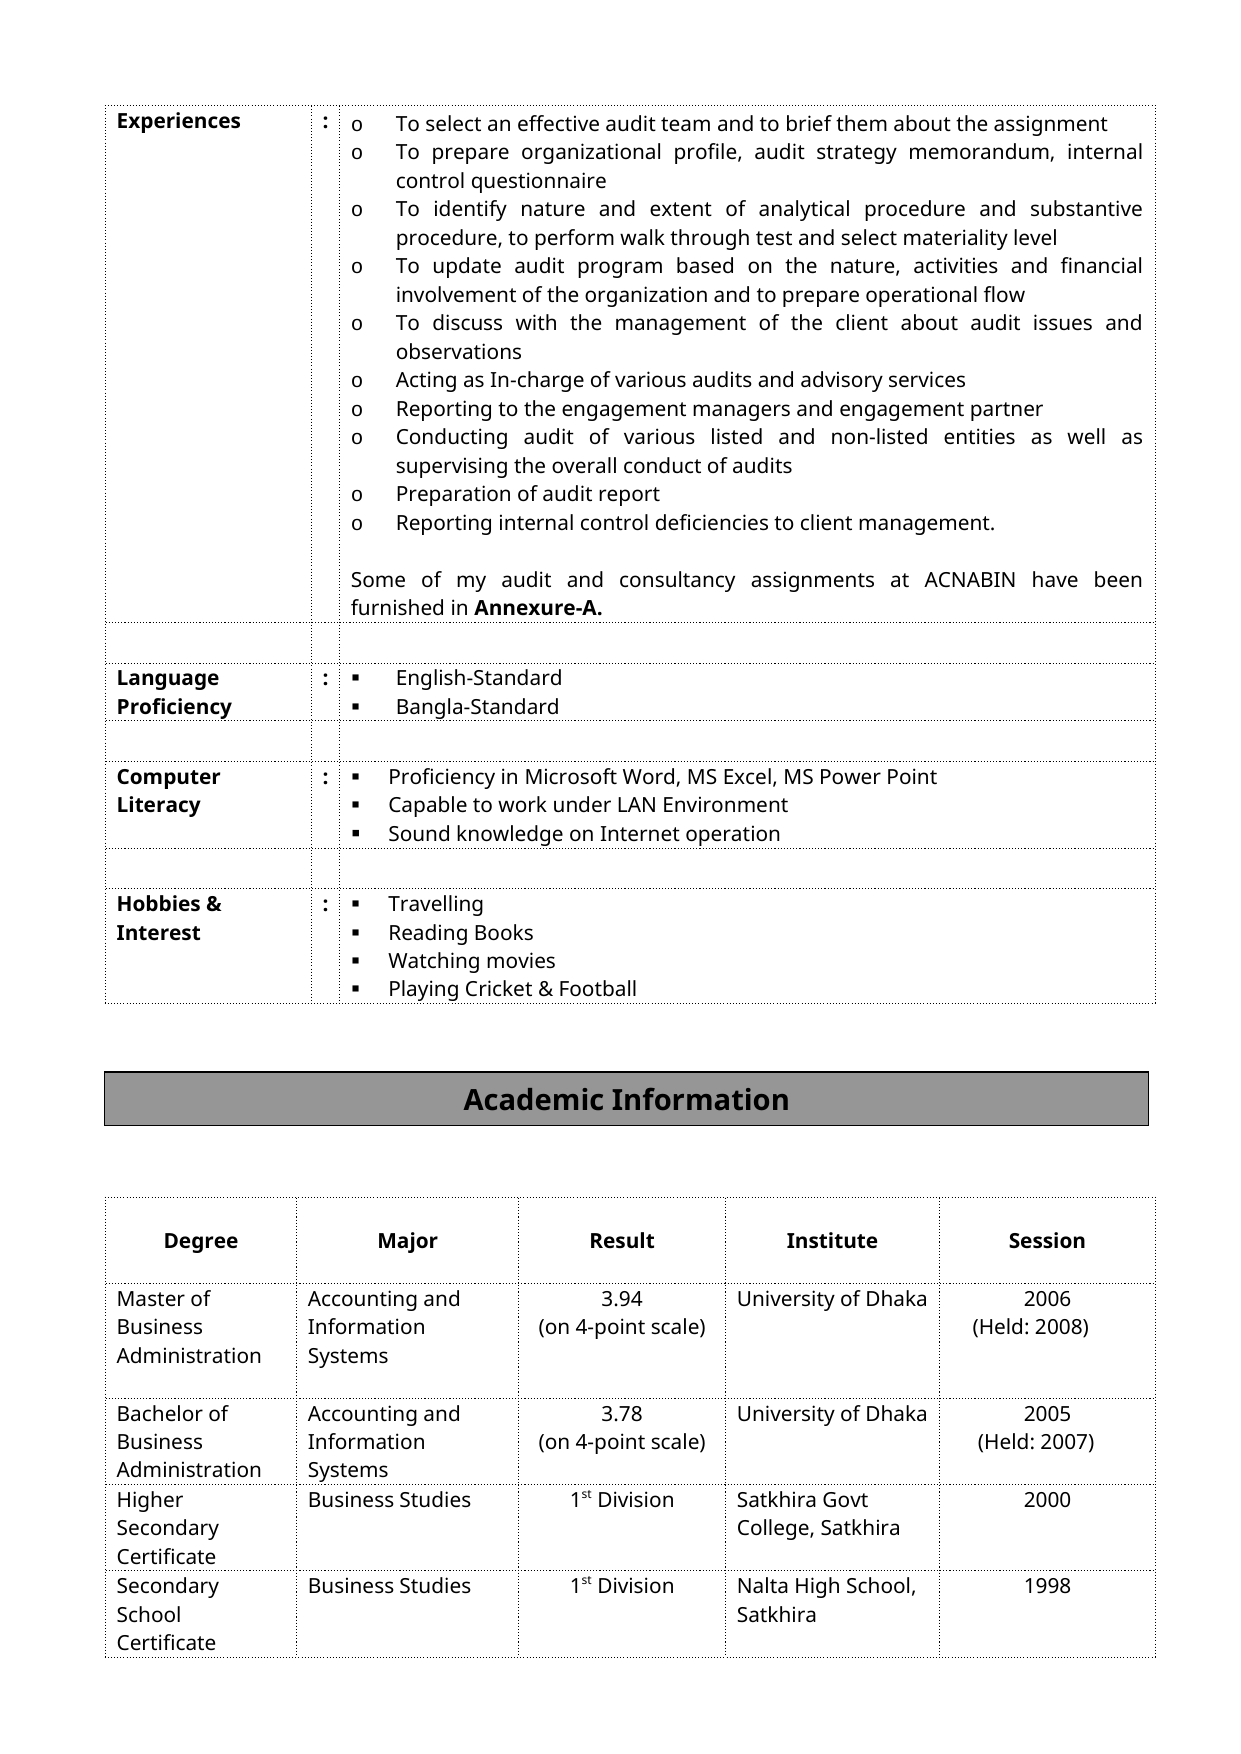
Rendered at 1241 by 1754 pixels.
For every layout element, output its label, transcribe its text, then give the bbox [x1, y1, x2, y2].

table_header Result [519, 1197, 725, 1283]
table_cell [339, 720, 1155, 761]
table_header Major [296, 1197, 518, 1283]
table_cell Accounting and Information Systems [296, 1283, 518, 1398]
table_cell Business Studies [296, 1570, 518, 1657]
table_cell : [311, 761, 339, 847]
table_cell Bachelor of Business Administration [105, 1398, 296, 1484]
table_cell [725, 1398, 939, 1484]
table_cell [105, 720, 311, 761]
table_cell Secondary School Certificate [105, 1570, 296, 1657]
table_cell Nalta High School, Satkhira [725, 1570, 939, 1657]
table_cell 2000 [939, 1484, 1155, 1570]
table_cell 2005 (Held: 2007) [939, 1398, 1155, 1484]
table_cell [339, 848, 1155, 888]
table_cell 1998 [939, 1570, 1155, 1657]
table_cell Proficiency in Microsoft Word, MS Excel, MS Power Point Capable to work under LAN Environment Sound knowledge on Internet operation [339, 761, 1155, 847]
table_cell Language Proficiency [105, 663, 311, 720]
table_cell Travelling Reading Books Watching movies Playing Cricket & Football [339, 888, 1155, 1003]
table_cell 3.94 (on 4-point scale) [519, 1283, 725, 1398]
table_cell Higher Secondary Certificate [105, 1484, 296, 1570]
table_cell 2006 (Held: 2008) [939, 1283, 1155, 1398]
table_cell [105, 622, 311, 662]
table_cell [725, 1283, 939, 1398]
table_cell Computer Literacy [105, 761, 311, 847]
table_cell 1st Division [519, 1484, 725, 1570]
table_header Institute [725, 1197, 939, 1283]
table_cell [105, 848, 311, 888]
table_cell [311, 720, 339, 761]
table_cell Satkhira Govt College, Satkhira [725, 1484, 939, 1570]
table_cell Master of Business Administration [105, 1283, 296, 1398]
table_cell [339, 622, 1155, 662]
table_cell English-Standard Bangla-Standard [339, 663, 1155, 720]
table_cell Hobbies & Interest [105, 888, 311, 1003]
table_cell [311, 848, 339, 888]
table_header Experiences [105, 105, 311, 622]
table_cell Business Studies [296, 1484, 518, 1570]
table_cell 1st Division [519, 1570, 725, 1657]
table_header : [311, 105, 339, 622]
table_cell [311, 622, 339, 662]
table_cell Accounting and Information Systems [296, 1398, 518, 1484]
table_cell : [311, 663, 339, 720]
table_header Session [939, 1197, 1155, 1283]
table_cell : [311, 888, 339, 1003]
table_cell 3.78 (on 4-point scale) [519, 1398, 725, 1484]
table_header To select an effective audit team and to brief them about the assignment To prepare organizational profile, audit strategy memorandum, internal control questionnaire To identify nature and extent of analytical procedure and substantive procedure, to perform walk through test and select materiality level To update audit program based on the nature, activities and financial involvement of the organization and to prepare operational flow To discuss with the management of the client about audit issues and observations Acting as In-charge of various audits and advisory services Reporting to the engagement managers and engagement partner Conducting audit of various listed and non-listed entities as well as supervising the overall conduct of audits Preparation of audit report Reporting internal control deficiencies to client management. Some of my audit and consultancy assignments at ACNABIN have been furnished in Annexure-A. [339, 105, 1155, 622]
table_header Degree [105, 1197, 296, 1283]
